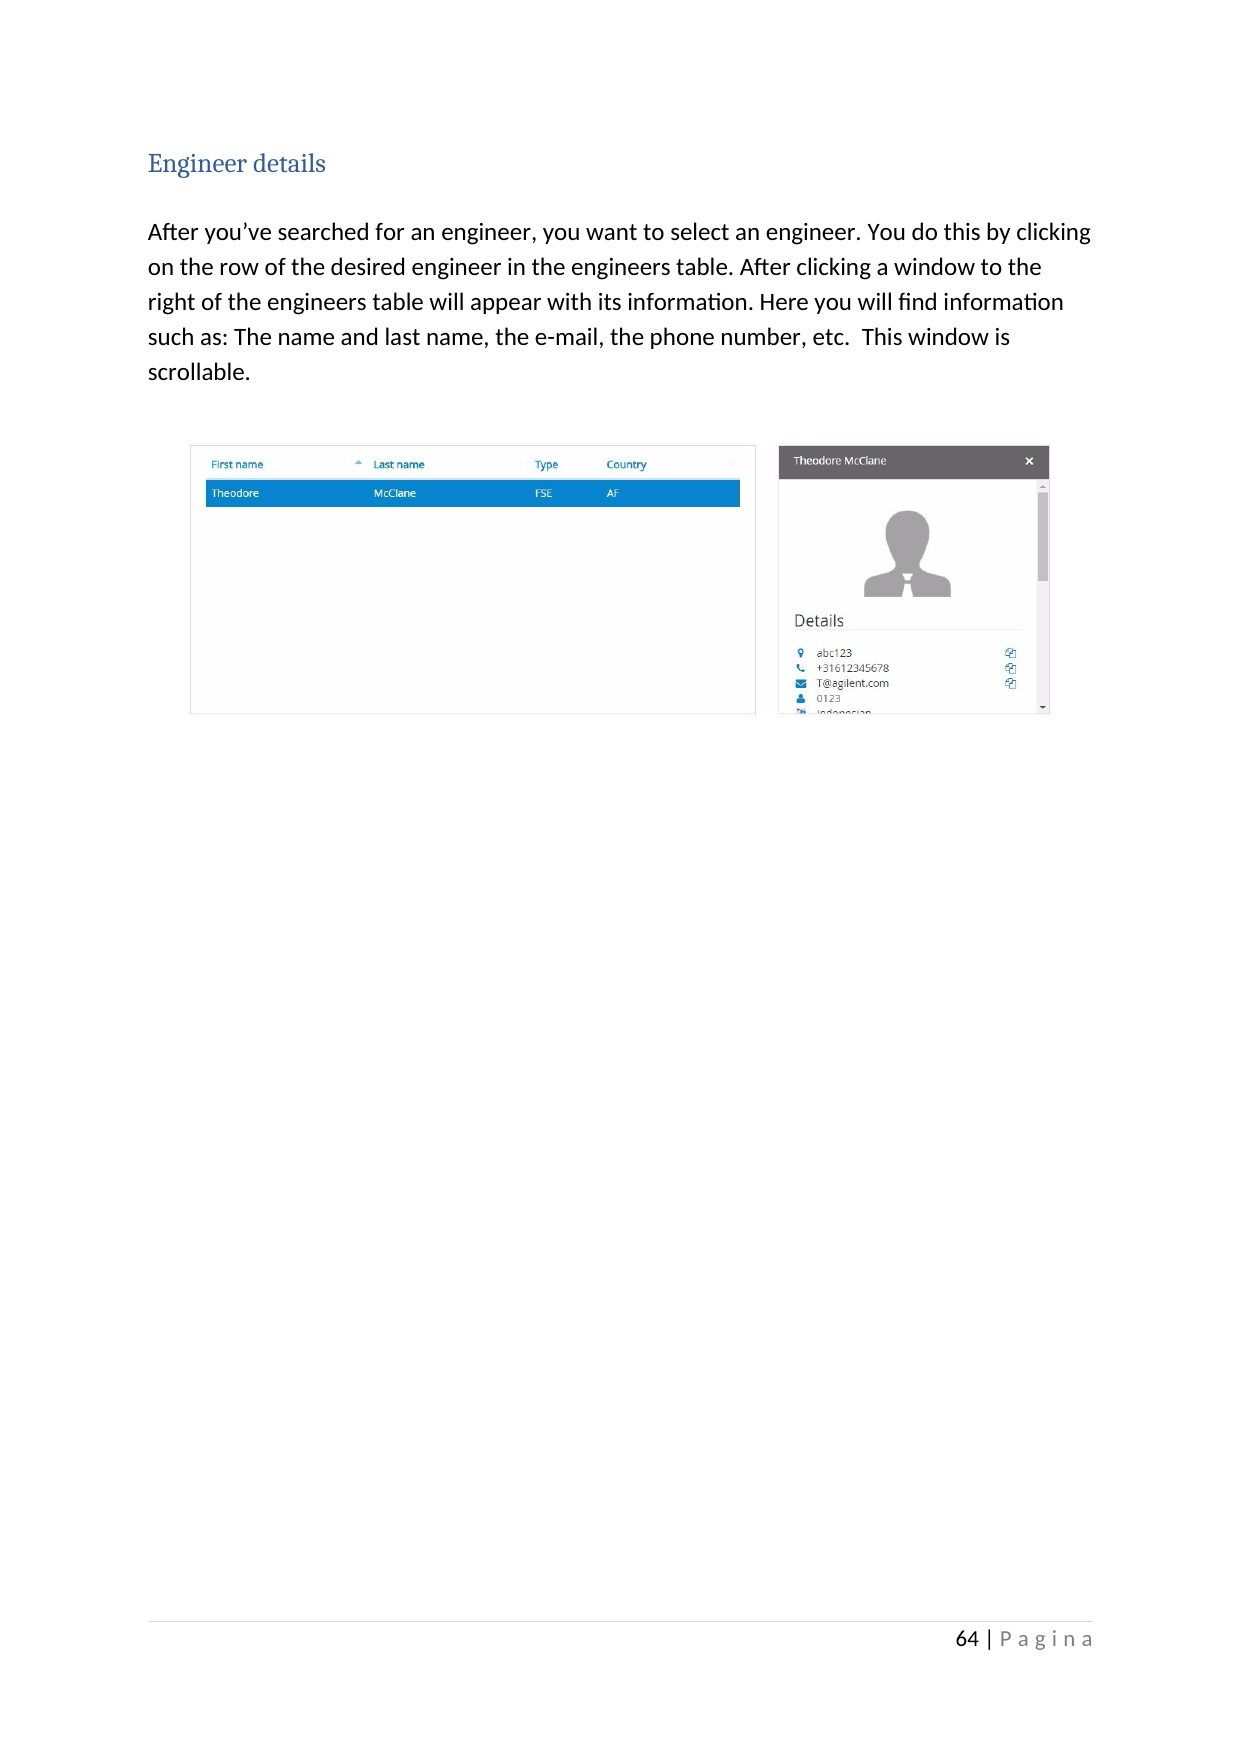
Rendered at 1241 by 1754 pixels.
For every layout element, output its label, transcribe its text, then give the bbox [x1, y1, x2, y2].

subtitle Engineer details [148, 148, 1093, 179]
picture [188, 443, 1052, 717]
text After you’ve searched for an engineer, you want to select an engineer. You do this by clicking on the row of the desired engineer in the engineers table. After clicking a window to the right of the engineers table will appear with its information. Here you will find information such as: The name and last name, the e-mail, the phone number, etc. This window is scrollable. [148, 181, 1093, 419]
